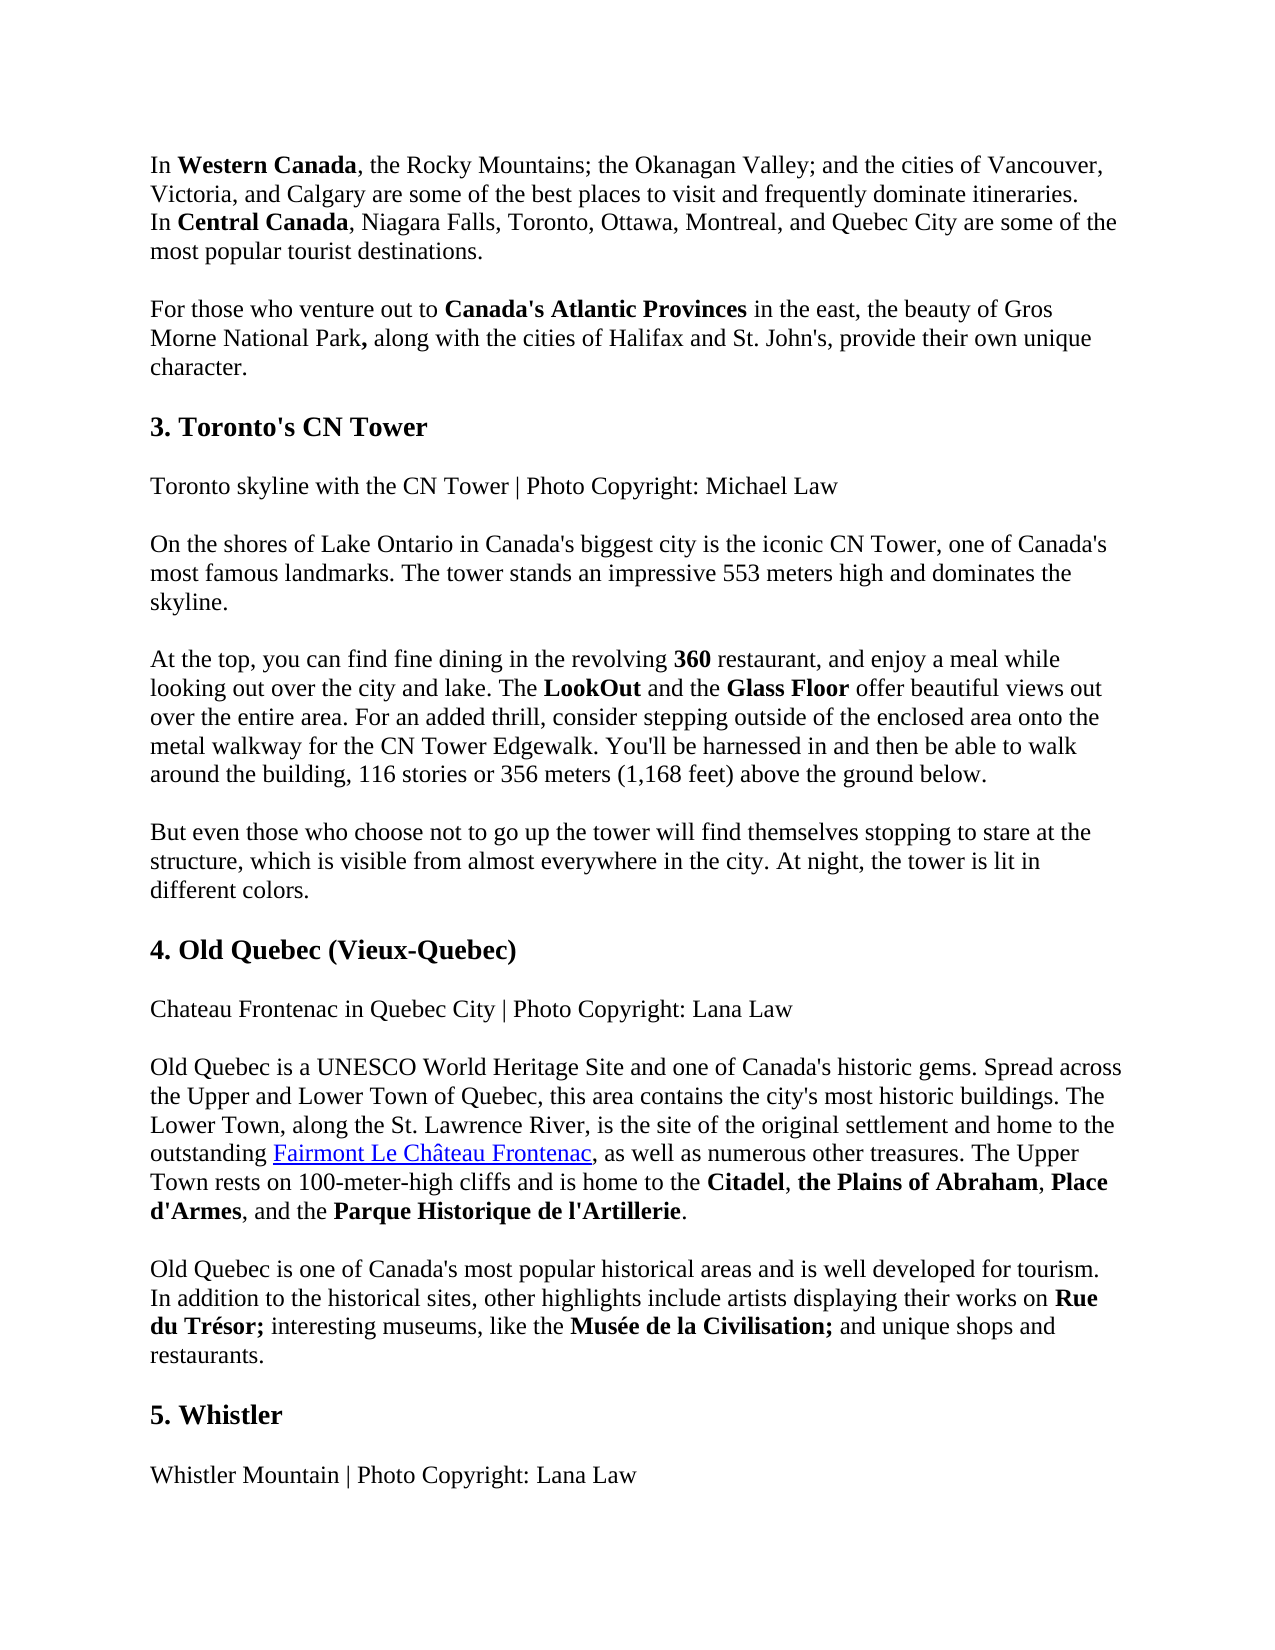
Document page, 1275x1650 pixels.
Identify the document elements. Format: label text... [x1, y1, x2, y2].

text Toronto skyline with the CN Tower | Photo Copyright: Michael Law [150, 471, 1125, 500]
text Chateau Frontenac in Quebec City | Photo Copyright: Lana Law [150, 994, 1125, 1023]
text At the top, you can find fine dining in the revolving 360 restaurant, and enjoy a meal while looking out over the city and lake. The LookOut and the Glass Floor offer beautiful views out over the entire area. For an added thrill, consider stepping outside of the enclosed area onto the metal walkway for the CN Tower Edgewalk. You'll be harnessed in and then be able to walk around the building, 116 stories or 356 meters (1,168 feet) above the ground below. [150, 644, 1125, 788]
text 4. Old Quebec (Vieux-Quebec) [150, 933, 1125, 965]
text But even those who choose not to go up the tower will find themselves stopping to stare at the structure, which is visible from almost everywhere in the city. At night, the tower is lit in different colors. [150, 817, 1125, 904]
text 5. Whistler [150, 1398, 1125, 1431]
text For those who venture out to Canada's Atlantic Provinces in the east, the beauty of Gros Morne National Park, along with the cities of Halifax and St. John's, provide their own unique character. [150, 294, 1125, 380]
text Old Quebec is a UNESCO World Heritage Site and one of Canada's historic gems. Spread across the Upper and Lower Town of Quebec, this area contains the city's most historic buildings. The Lower Town, along the St. Lawrence River, is the site of the original settlement and home to the outstanding Fairmont Le Château Frontenac, as well as numerous other treasures. The Upper Town rests on 100-meter-high cliffs and is home to the Citadel, the Plains of Abraham, Place d'Armes, and the Parque Historique de l'Artillerie. [150, 1052, 1125, 1225]
text Old Quebec is one of Canada's most popular historical areas and is well developed for tourism. In addition to the historical sites, other highlights include artists displaying their works on Rue du Trésor; interesting museums, like the Musée de la Civilisation; and unique shops and restaurants. [150, 1254, 1125, 1369]
text Whistler Mountain | Photo Copyright: Lana Law [150, 1460, 1125, 1488]
text 3. Toronto's CN Tower [150, 409, 1125, 442]
text On the shores of Lake Ontario in Canada's biggest city is the iconic CN Tower, one of Canada's most famous landmarks. The tower stands an impressive 553 meters high and dominates the skyline. [150, 529, 1125, 615]
text In Western Canada, the Rocky Mountains; the Okanagan Valley; and the cities of Vancouver, Victoria, and Calgary are some of the best places to visit and frequently dominate itineraries. In Central Canada, Niagara Falls, Toronto, Ottawa, Montreal, and Quebec City are some of the most popular tourist destinations. [150, 150, 1125, 265]
